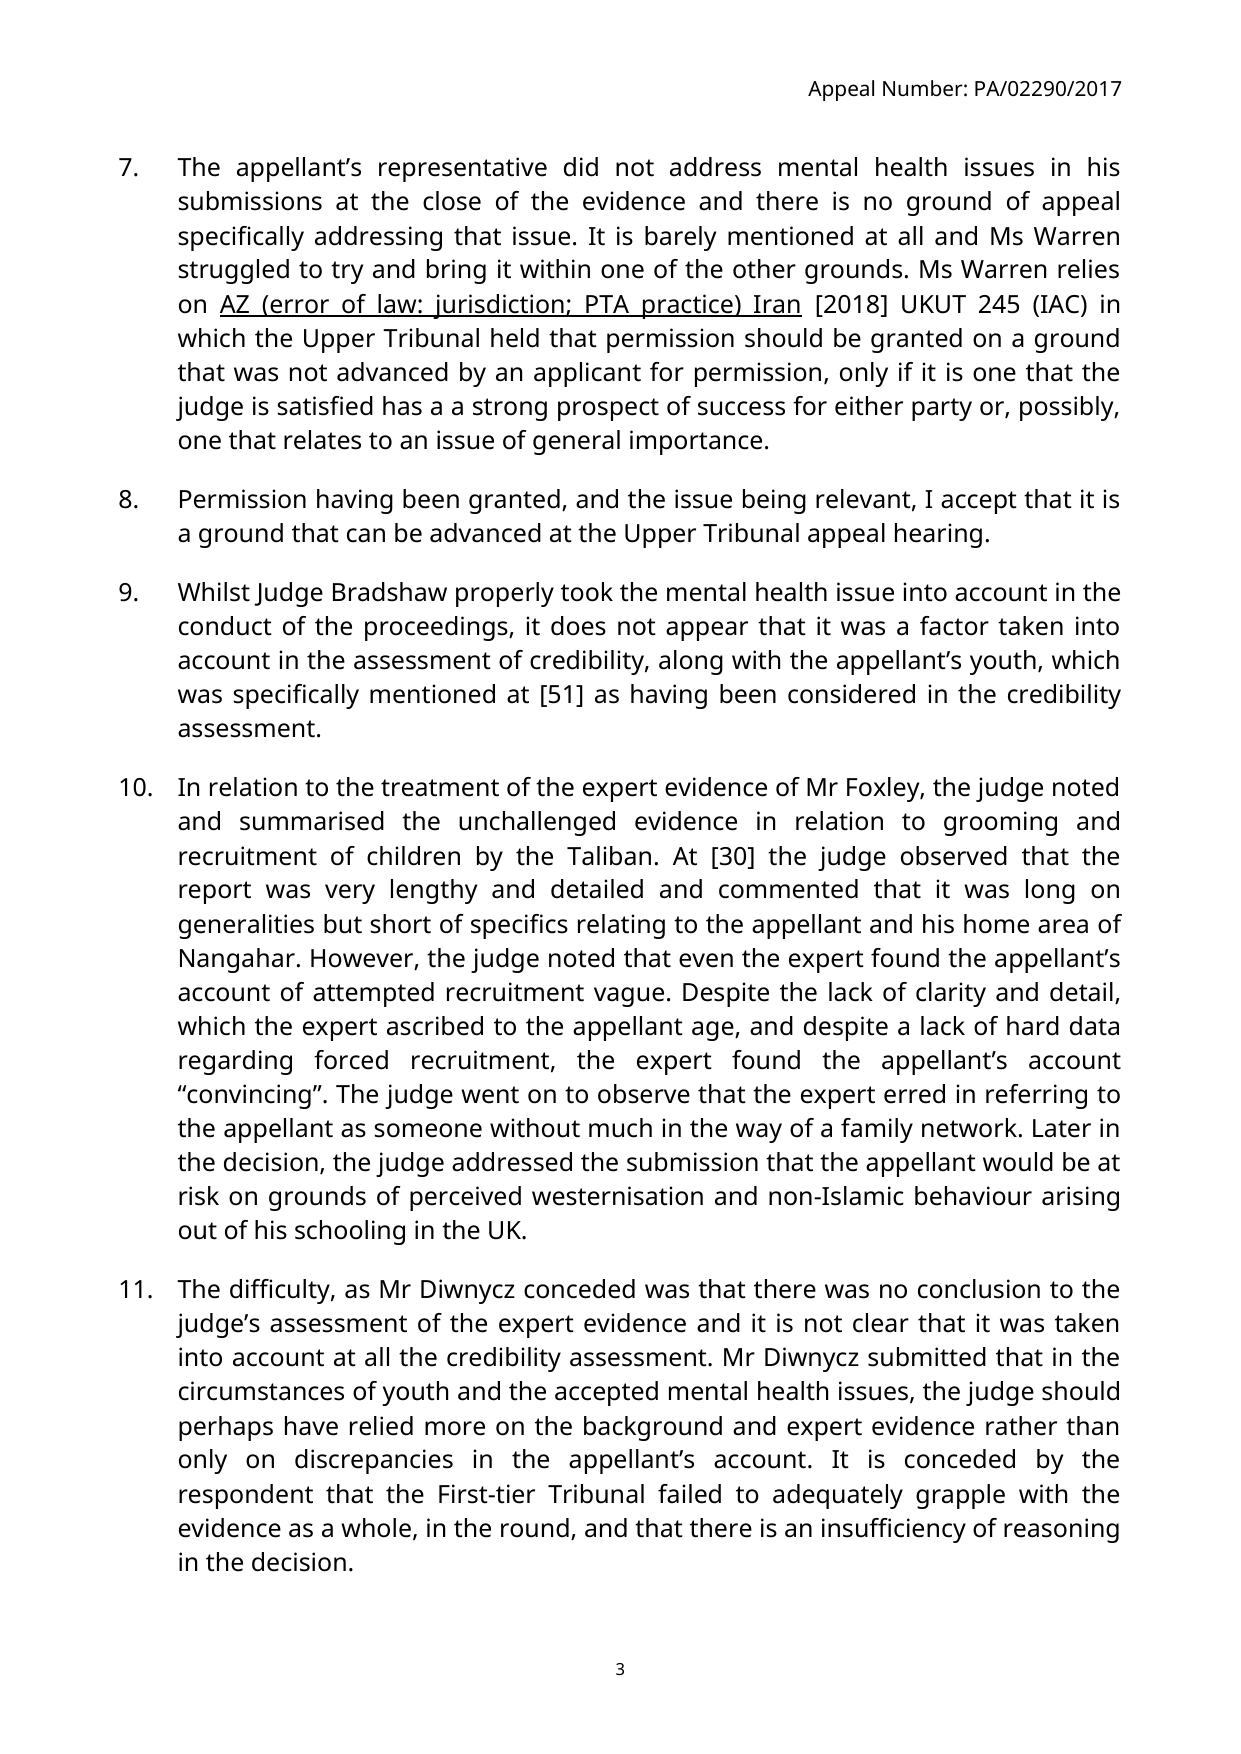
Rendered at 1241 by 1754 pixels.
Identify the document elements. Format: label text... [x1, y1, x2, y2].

list In relation to the treatment of the expert evidence of Mr Foxley, the judge noted and summarised the unchallenged evidence in relation to grooming and recruitment of children by the Taliban. At [30] the judge observed that the report was very lengthy and detailed and commented that it was long on generalities but short of specifics relating to the appellant and his home area of Nangahar. However, the judge noted that even the expert found the appellant’s account of attempted recruitment vague. Despite the lack of clarity and detail, which the expert ascribed to the appellant age, and despite a lack of hard data regarding forced recruitment, the expert found the appellant’s account “convincing”. The judge went on to observe that the expert erred in referring to the appellant as someone without much in the way of a family network. Later in the decision, the judge addressed the submission that the appellant would be at risk on grounds of perceived westernisation and non-Islamic behaviour arising out of his schooling in the UK. [118, 770, 1122, 1247]
list The difficulty, as Mr Diwnycz conceded was that there was no conclusion to the judge’s assessment of the expert evidence and it is not clear that it was taken into account at all the credibility assessment. Mr Diwnycz submitted that in the circumstances of youth and the accepted mental health issues, the judge should perhaps have relied more on the background and expert evidence rather than only on discrepancies in the appellant’s account. It is conceded by the respondent that the First-tier Tribunal failed to adequately grapple with the evidence as a whole, in the round, and that there is an insufficiency of reasoning in the decision. [118, 1272, 1122, 1578]
list Permission having been granted, and the issue being relevant, I accept that it is a ground that can be advanced at the Upper Tribunal appeal hearing. [118, 482, 1122, 550]
list The appellant’s representative did not address mental health issues in his submissions at the close of the evidence and there is no ground of appeal specifically addressing that issue. It is barely mentioned at all and Ms Warren struggled to try and bring it within one of the other grounds. Ms Warren relies on AZ (error of law: jurisdiction; PTA practice) Iran [2018] UKUT 245 (IAC) in which the Upper Tribunal held that permission should be granted on a ground that was not advanced by an applicant for permission, only if it is one that the judge is satisfied has a a strong prospect of success for either party or, possibly, one that relates to an issue of general importance. [118, 150, 1122, 457]
list Whilst Judge Bradshaw properly took the mental health issue into account in the conduct of the proceedings, it does not appear that it was a factor taken into account in the assessment of credibility, along with the appellant’s youth, which was specifically mentioned at [51] as having been considered in the credibility assessment. [118, 575, 1122, 745]
